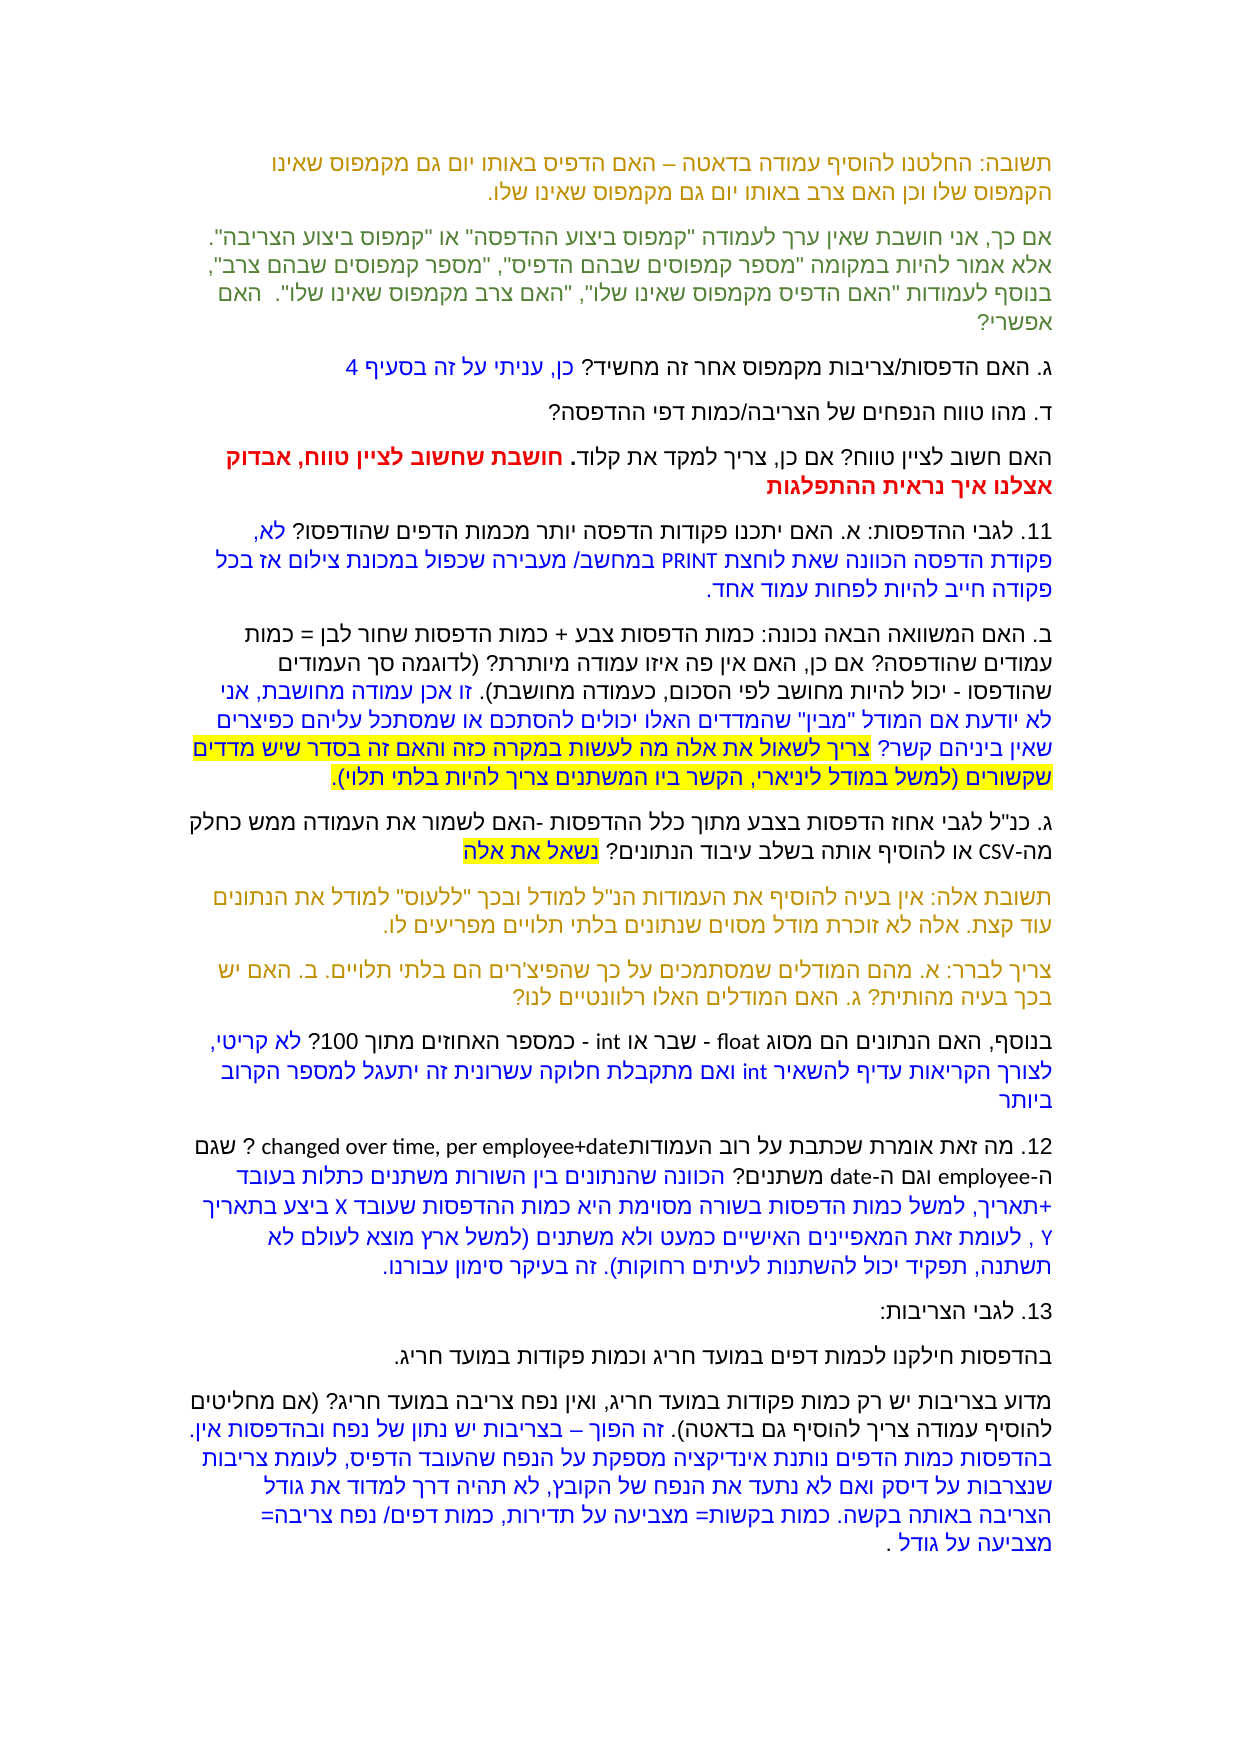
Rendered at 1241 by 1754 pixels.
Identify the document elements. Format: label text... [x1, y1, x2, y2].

text תשובה: החלטנו להוסיף עמודה בדאטה – האם הדפיס באותו יום גם מקמפוס שאינו הקמפוס שלו וכן האם צרב באותו יום גם מקמפוס שאינו שלו. [187, 150, 1053, 205]
text בהדפסות חילקנו לכמות דפים במועד חריג וכמות פקודות במועד חריג. [187, 1343, 1053, 1369]
text מדוע בצריבות יש רק כמות פקודות במועד חריג, ואין נפח צריבה במועד חריג? (אם מחליטים להוסיף עמודה צריך להוסיף גם בדאטה). זה הפוך – בצריבות יש נתון של נפח ובהדפסות אין. בהדפסות כמות הדפים נותנת אינדיקציה מספקת על הנפח שהעובד הדפיס, לעומת צריבות שנצרבות על דיסק ואם לא נתעד את הנפח של הקובץ, לא תהיה דרך למדוד את גודל הצריבה באותה בקשה. כמות בקשות= מצביעה על תדירות, כמות דפים/ נפח צריבה= מצביעה על גודל . [187, 1388, 1053, 1557]
text אם כך, אני חושבת שאין ערך לעמודה "קמפוס ביצוע ההדפסה" או "קמפוס ביצוע הצריבה". אלא אמור להיות במקומה "מספר קמפוסים שבהם הדפיס", "מספר קמפוסים שבהם צרב", בנוסף לעמודות "האם הדפיס מקמפוס שאינו שלו", "האם צרב מקמפוס שאינו שלו". האם אפשרי? [187, 223, 1053, 335]
text ג. כנ"ל לגבי אחוז הדפסות בצבע מתוך כלל ההדפסות -האם לשמור את העמודה ממש כחלק מה-CSV או להוסיף אותה בשלב עיבוד הנתונים? נשאל את אלה [187, 809, 1053, 865]
text צריך לברר: א. מהם המודלים שמסתמכים על כך שהפיצ'רים הם בלתי תלויים. ב. האם יש בכך בעיה מהותית? ג. האם המודלים האלו רלוונטיים לנו? [187, 957, 1053, 1010]
text ג. האם הדפסות/צריבות מקמפוס אחר זה מחשיד? כן, עניתי על זה בסעיף 4 [187, 354, 1053, 380]
text 12. מה זאת אומרת שכתבת על רוב העמודותchanged over time, per employee+date ? שגם ה-employee וגם ה-date משתנים? הכוונה שהנתונים בין השורות משתנים כתלות בעובד+תאריך, למשל כמות הדפסות בשורה מסוימת היא כמות ההדפסות שעובד X ביצע בתאריך Y , לעומת זאת המאפיינים האישיים כמעט ולא משתנים (למשל ארץ מוצא לעולם לא תשתנה, תפקיד יכול להשתנות לעיתים רחוקות). זה בעיקר סימון עבורנו. [187, 1132, 1053, 1279]
text האם חשוב לציין טווח? אם כן, צריך למקד את קלוד. חושבת שחשוב לציין טווח, אבדוק אצלנו איך נראית ההתפלגות [187, 444, 1053, 499]
text ב. האם המשוואה הבאה נכונה: כמות הדפסות צבע + כמות הדפסות שחור לבן = כמות עמודים שהודפסה? אם כן, האם אין פה איזו עמודה מיותרת? (לדוגמה סך העמודים שהודפסו - יכול להיות מחושב לפי הסכום, כעמודה מחושבת). זו אכן עמודה מחושבת, אני לא יודעת אם המודל "מבין" שהמדדים האלו יכולים להסתכם או שמסתכל עליהם כפיצרים שאין ביניהם קשר? צריך לשאול את אלה מה לעשות במקרה כזה והאם זה בסדר שיש מדדים שקשורים (למשל במודל ליניארי, הקשר ביו המשתנים צריך להיות בלתי תלוי). [187, 621, 1053, 790]
text ד. מהו טווח הנפחים של הצריבה/כמות דפי ההדפסה? [187, 399, 1053, 425]
text בנוסף, האם הנתונים הם מסוג float - שבר או int - כמספר האחוזים מתוך 100? לא קריטי, לצורך הקריאות עדיף להשאיר int ואם מתקבלת חלוקה עשרונית זה יתעגל למספר הקרוב ביותר [187, 1027, 1053, 1113]
text 13. לגבי הצריבות: [187, 1298, 1053, 1324]
text 11. לגבי ההדפסות: א. האם יתכנו פקודות הדפסה יותר מכמות הדפים שהודפסו? לא, פקודת הדפסה הכוונה שאת לוחצת PRINT במחשב/ מעבירה שכפול במכונת צילום אז בכל פקודה חייב להיות לפחות עמוד אחד. [187, 518, 1053, 603]
text תשובת אלה: אין בעיה להוסיף את העמודות הנ"ל למודל ובכך "ללעוס" למודל את הנתונים עוד קצת. אלה לא זוכרת מודל מסוים שנתונים בלתי תלויים מפריעים לו. [187, 884, 1053, 939]
